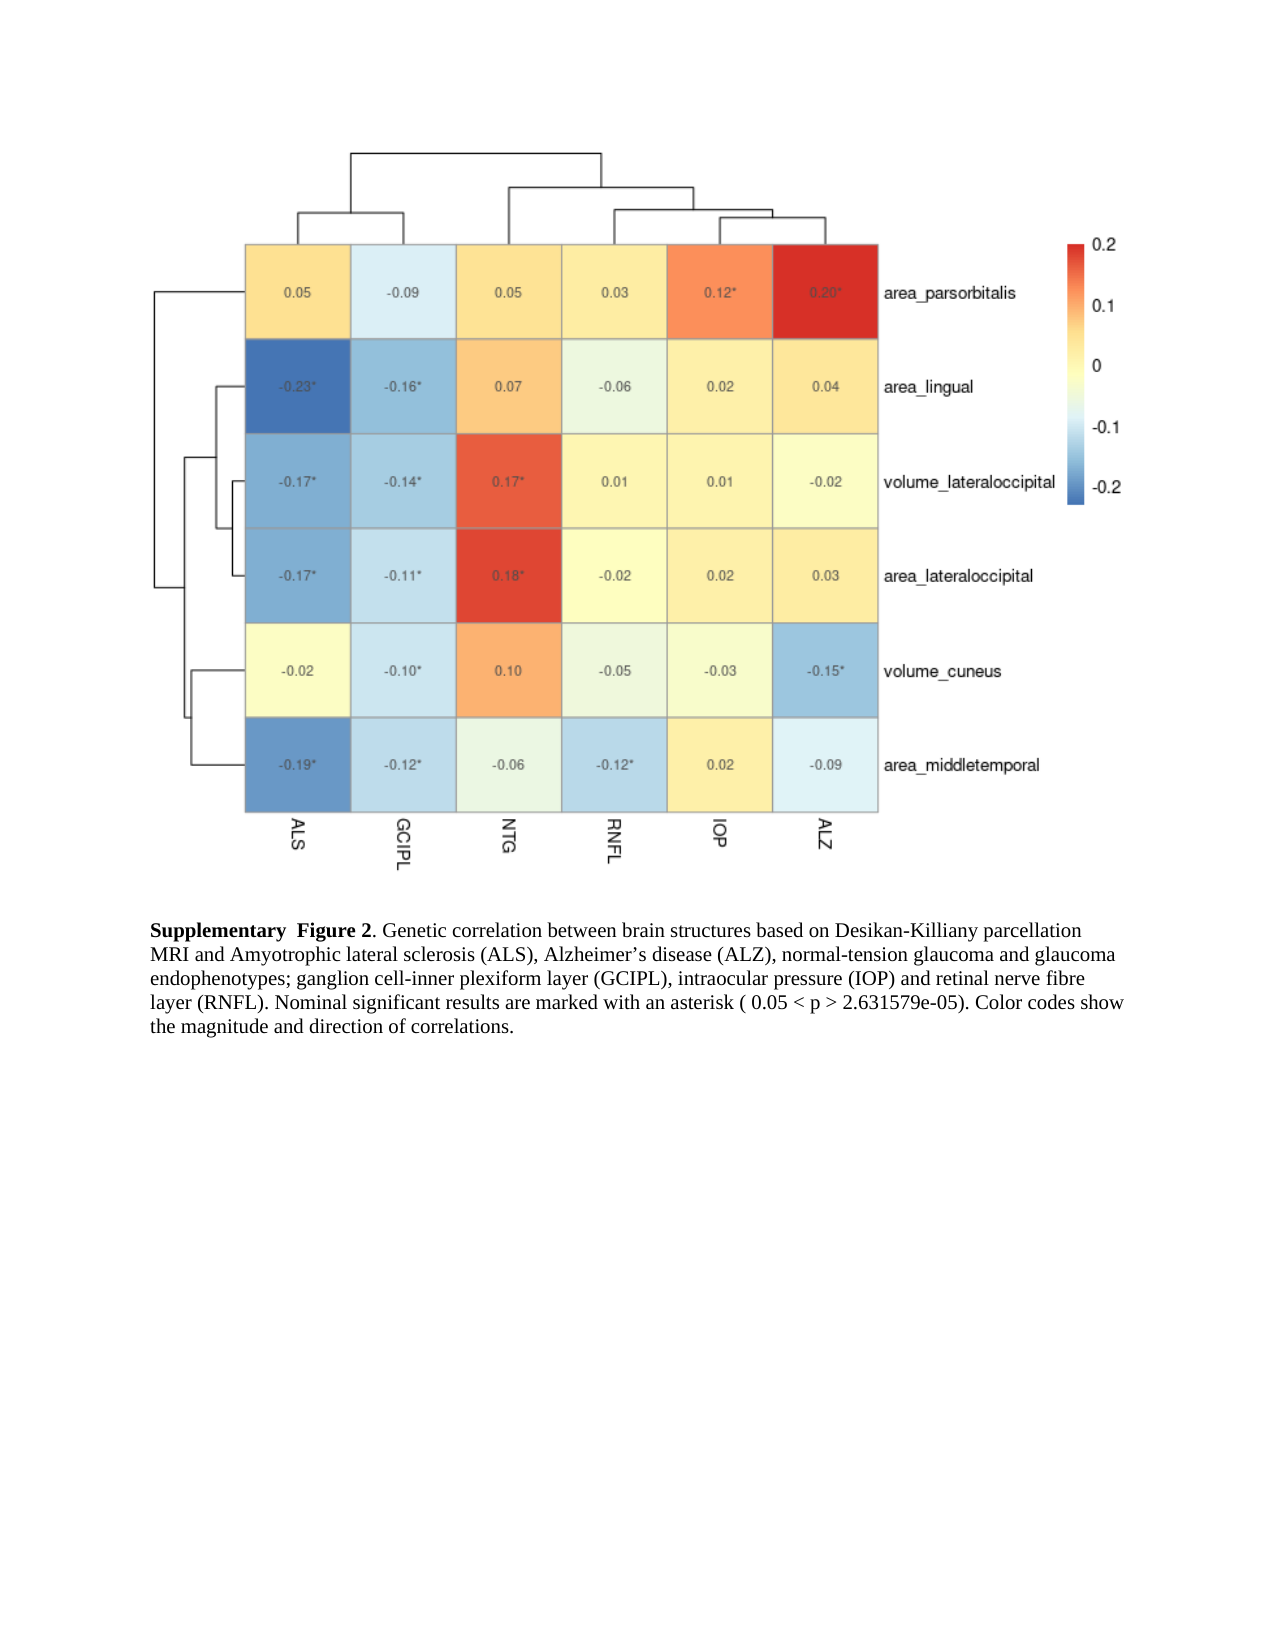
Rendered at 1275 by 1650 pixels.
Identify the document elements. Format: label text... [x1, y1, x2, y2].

picture [150, 150, 1125, 882]
text Supplementary Figure 2. Genetic correlation between brain structures based on Desikan-Killiany parcellation MRI and Amyotrophic lateral sclerosis (ALS), Alzheimer’s disease (ALZ), normal-tension glaucoma and glaucoma endophenotypes; ganglion cell-inner plexiform layer (GCIPL), intraocular pressure (IOP) and retinal nerve fibre layer (RNFL). Nominal significant results are marked with an asterisk ( 0.05 < p > 2.631579e-05). Color codes show the magnitude and direction of correlations. [150, 918, 1125, 1038]
